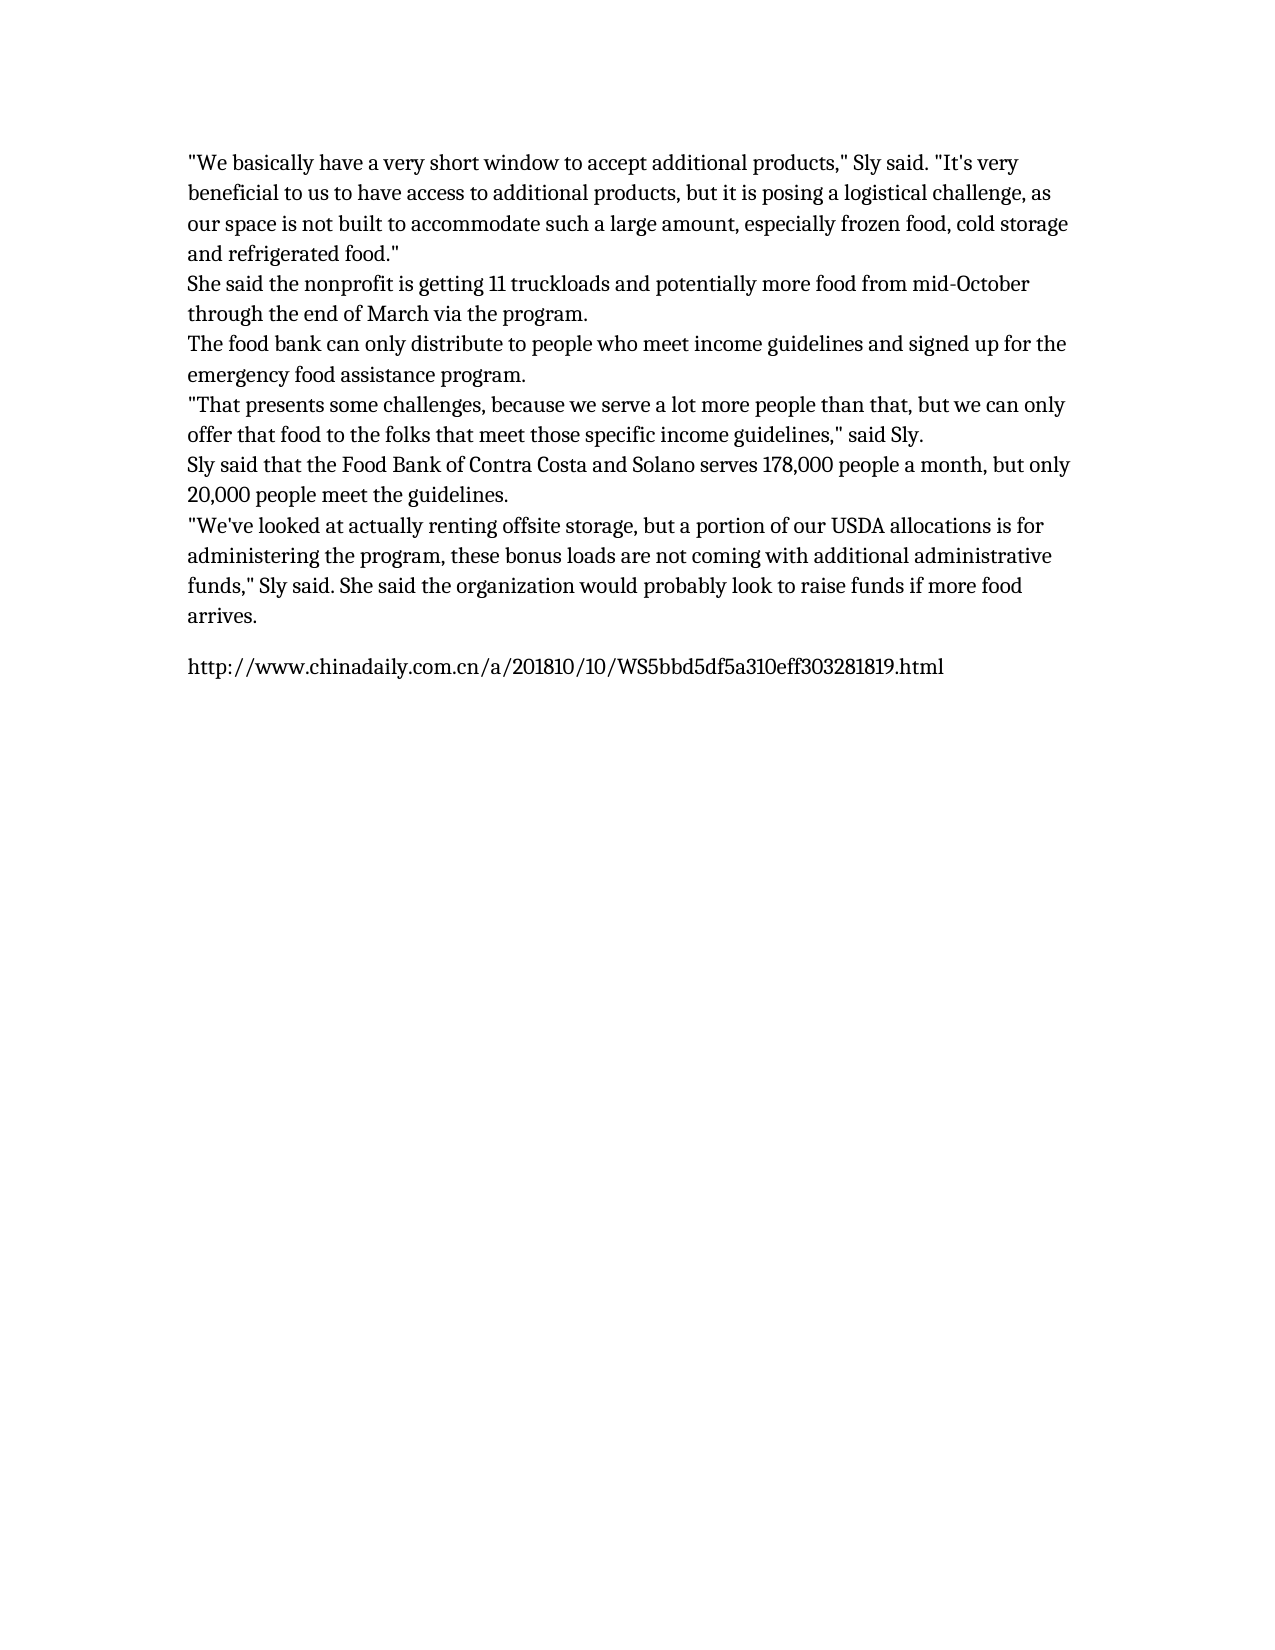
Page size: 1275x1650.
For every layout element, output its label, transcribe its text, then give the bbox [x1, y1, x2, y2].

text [187, 150, 1087, 629]
text http://www.chinadaily.com.cn/a/201810/10/WS5bbd5df5a310eff303281819.html [187, 654, 1087, 681]
